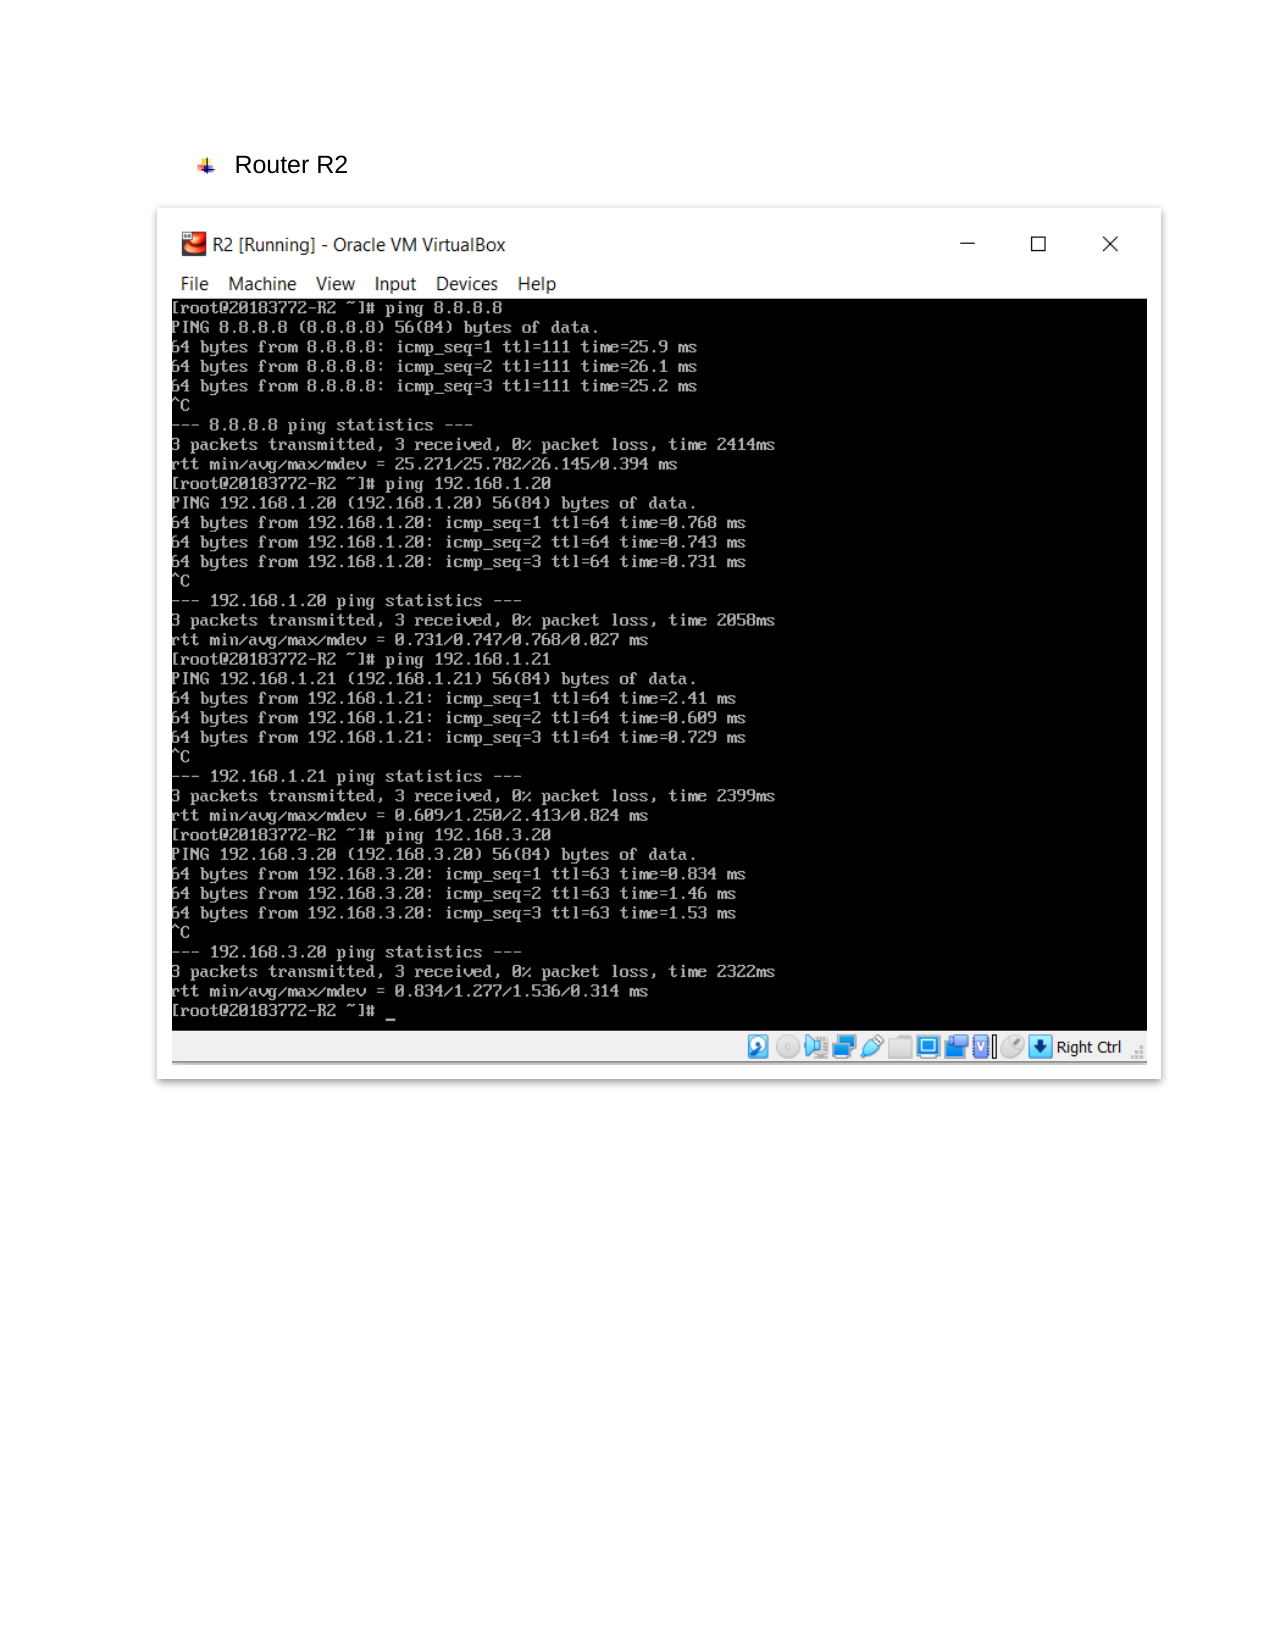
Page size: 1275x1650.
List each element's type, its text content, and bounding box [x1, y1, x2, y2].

picture [197, 156, 215, 174]
picture [172, 223, 1147, 1065]
list Router R2 [197, 150, 1125, 179]
